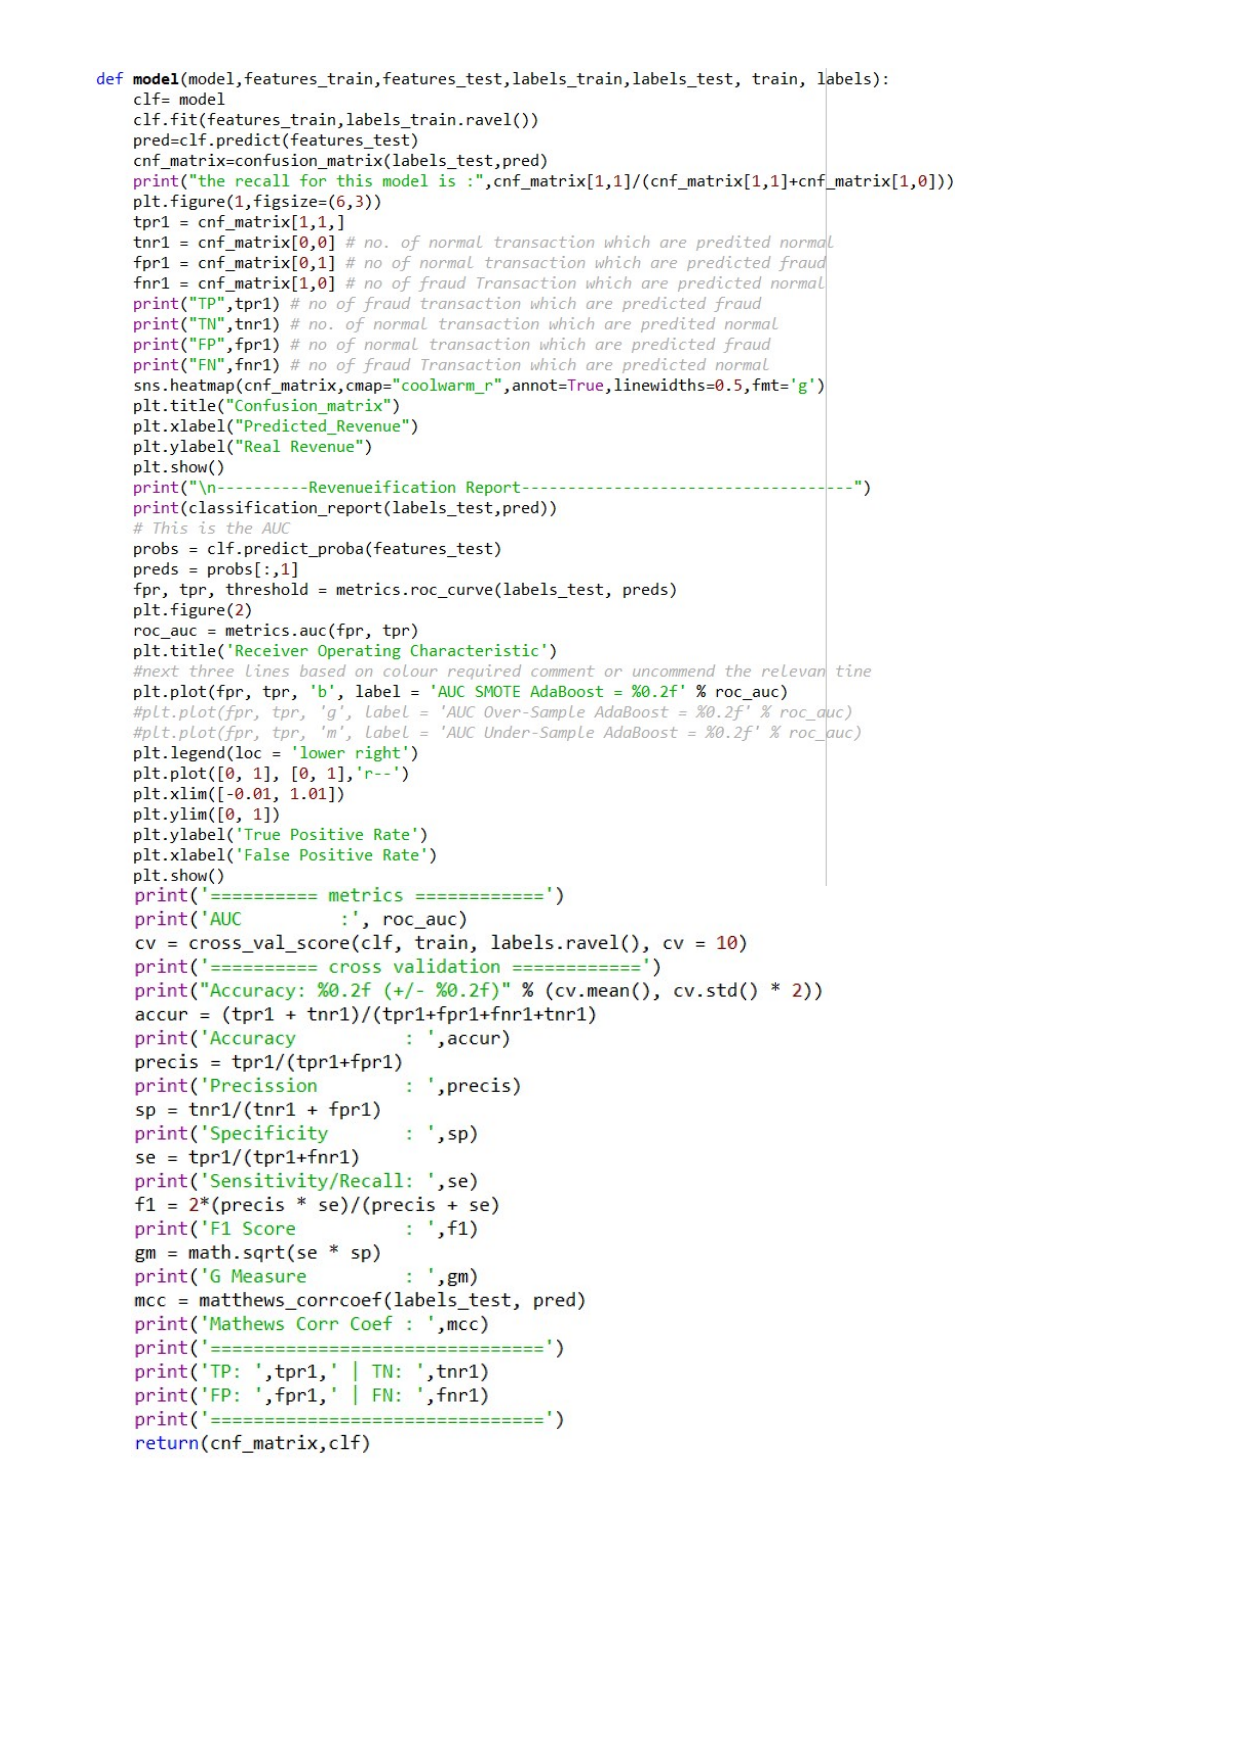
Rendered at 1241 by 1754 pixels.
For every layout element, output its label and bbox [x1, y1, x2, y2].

picture [93, 68, 955, 1460]
